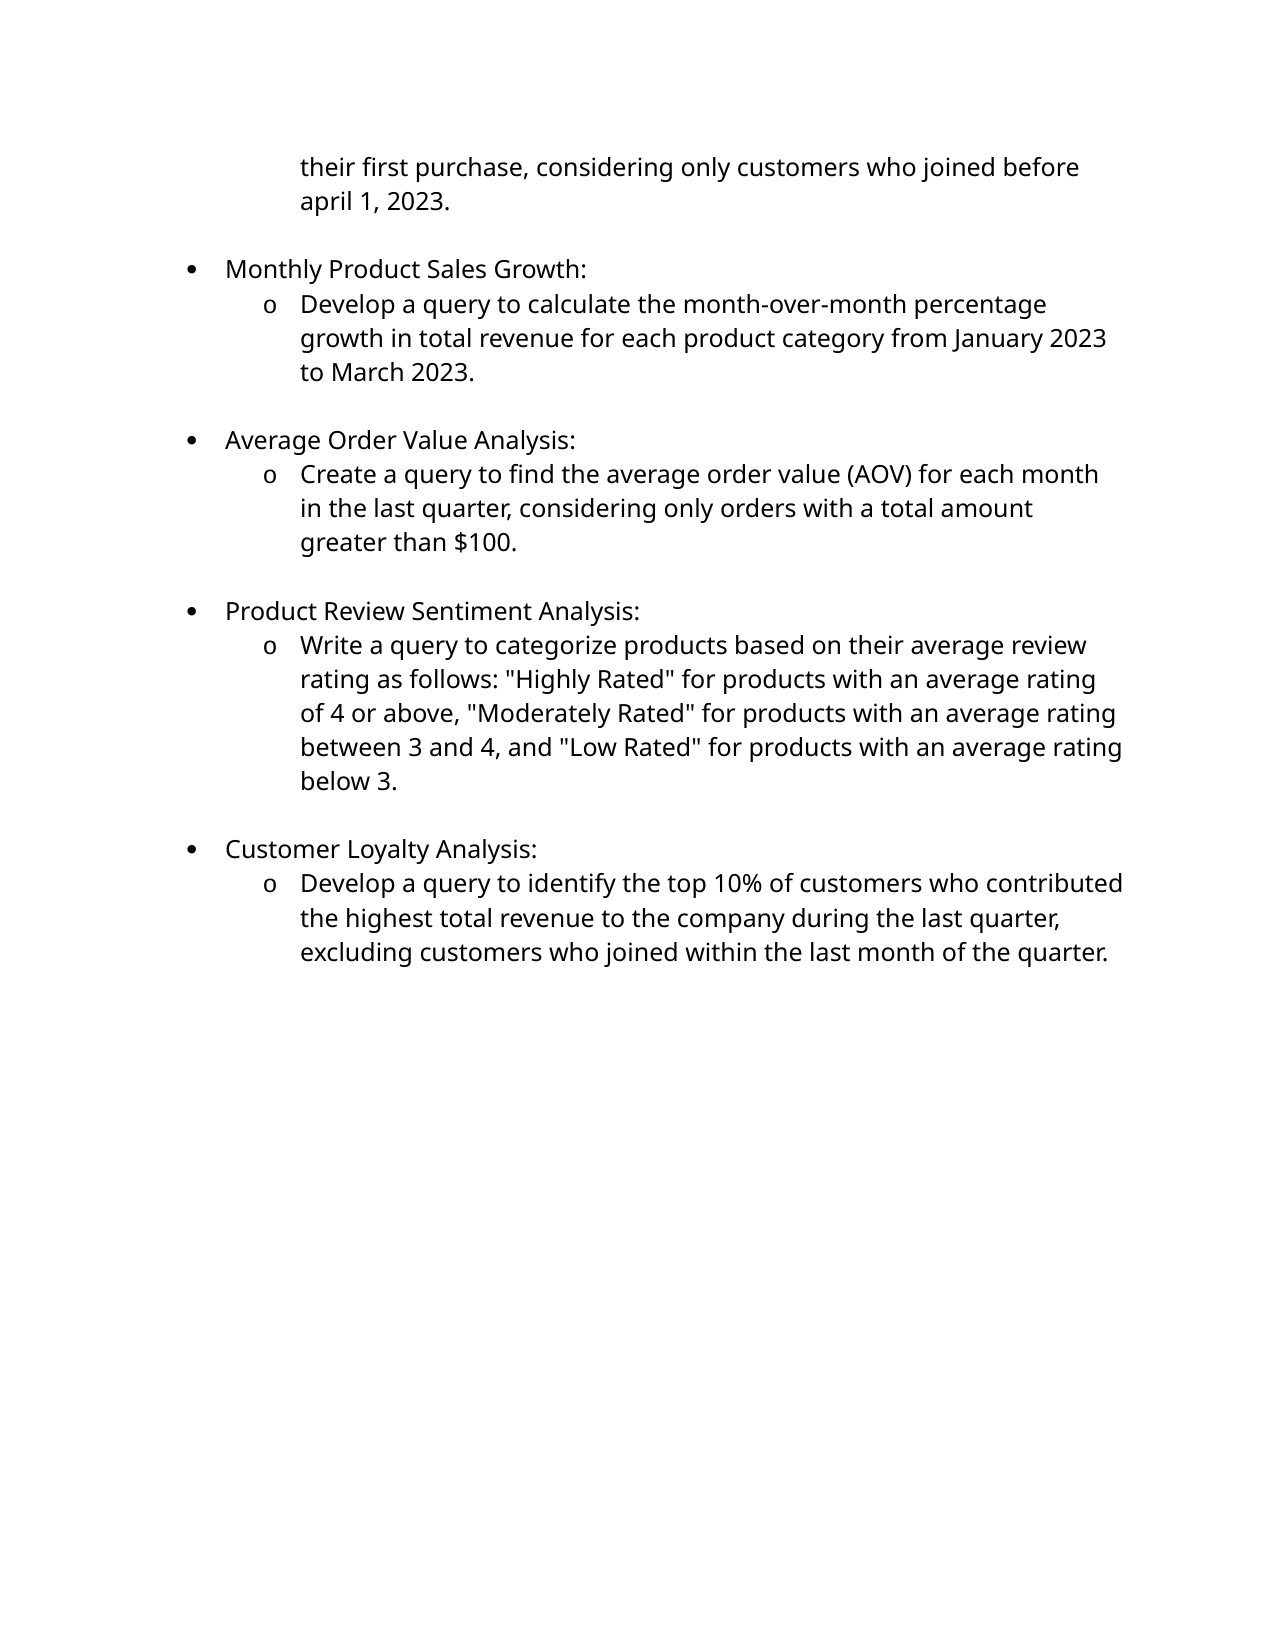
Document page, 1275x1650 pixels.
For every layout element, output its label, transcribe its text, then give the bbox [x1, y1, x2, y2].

list Write a query to categorize products based on their average review rating as follows: "Highly Rated" for products with an average rating of 4 or above, "Moderately Rated" for products with an average rating between 3 and 4, and "Low Rated" for products with an average rating below 3. [262, 627, 1125, 798]
list Average Order Value Analysis: [187, 423, 1125, 457]
list Develop a query to identify the top 10% of customers who contributed the highest total revenue to the company during the last quarter, excluding customers who joined within the last month of the quarter. [262, 866, 1125, 968]
list Create a query to find the average order value (AOV) for each month in the last quarter, considering only orders with a total amount greater than $100. [262, 457, 1125, 559]
list Product Review Sentiment Analysis: [187, 593, 1125, 627]
list Monthly Product Sales Growth: [187, 252, 1125, 286]
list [262, 150, 1125, 218]
list Develop a query to calculate the month-over-month percentage growth in total revenue for each product category from January 2023 to March 2023. [262, 286, 1125, 389]
list Customer Loyalty Analysis: [187, 832, 1125, 866]
